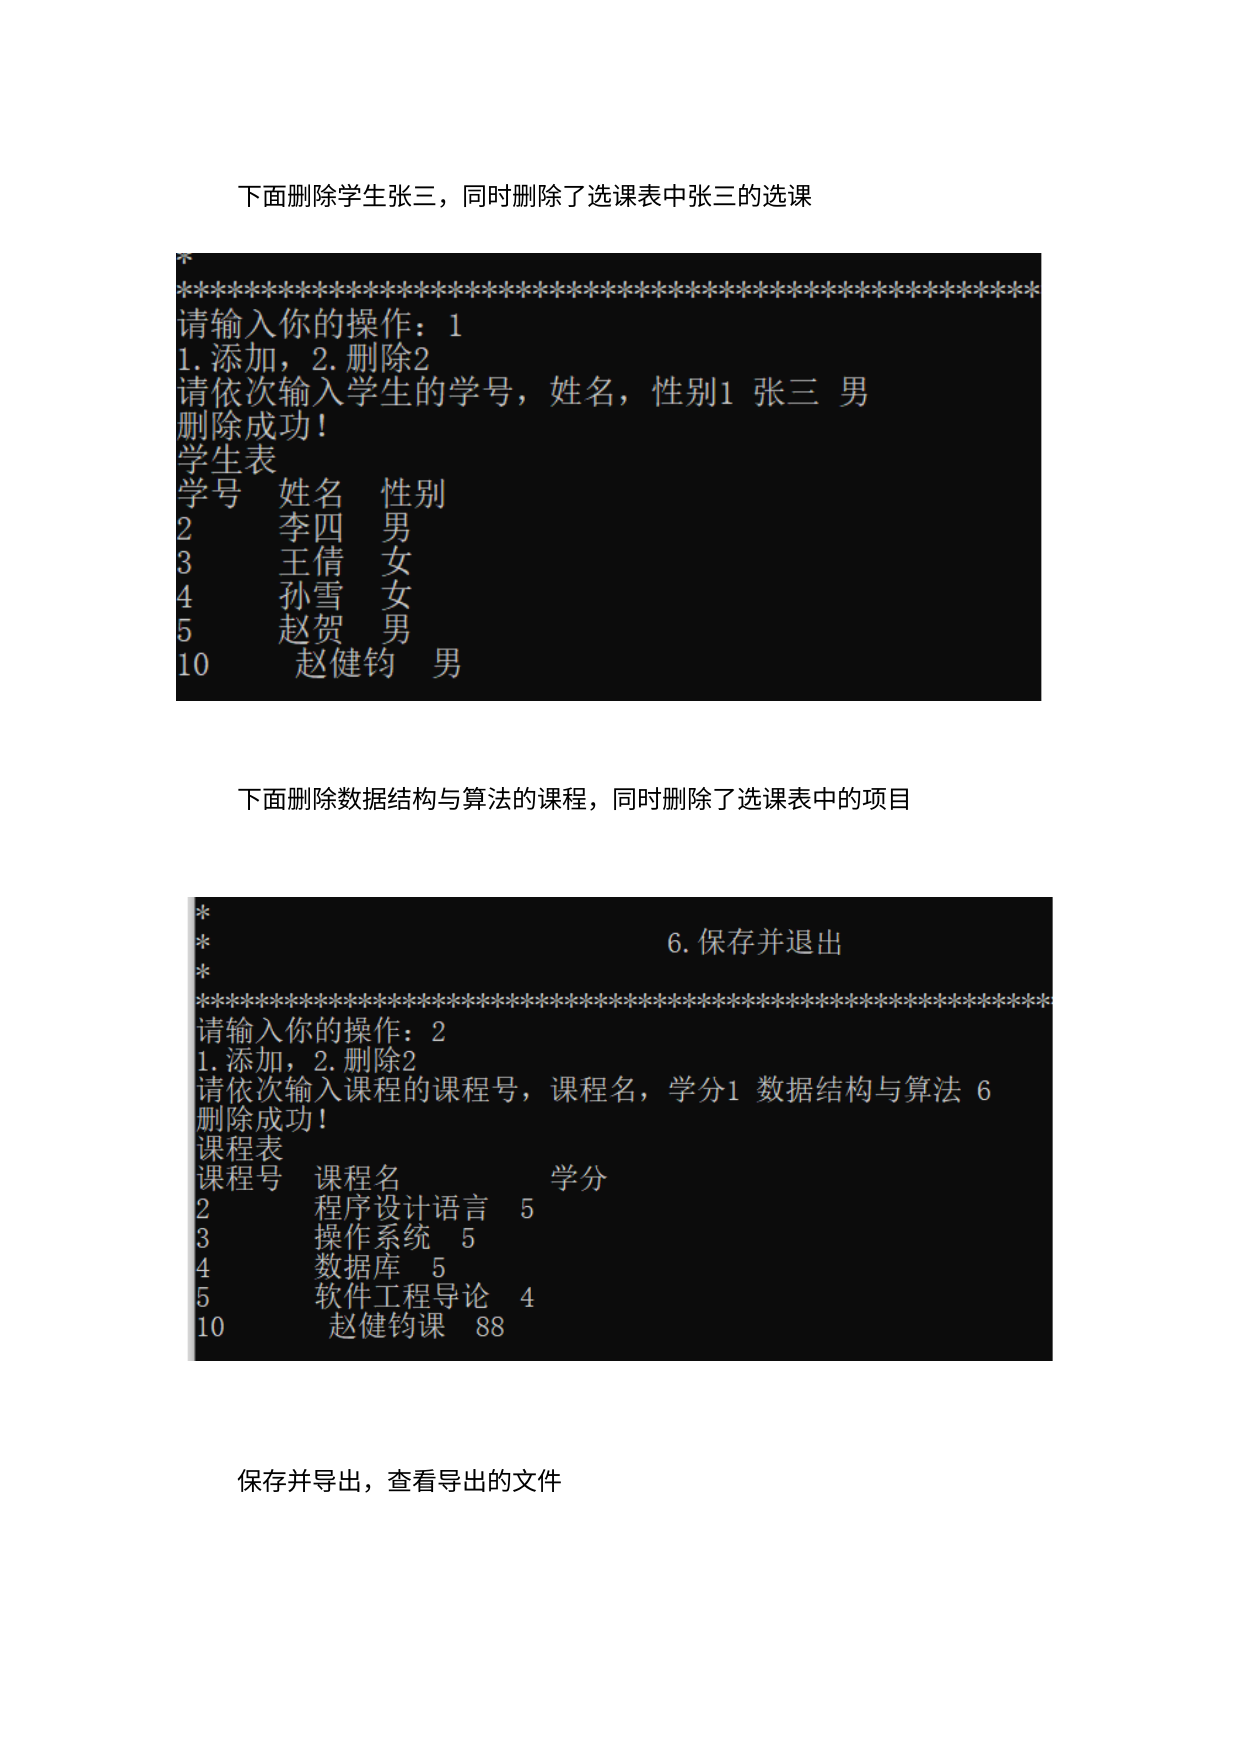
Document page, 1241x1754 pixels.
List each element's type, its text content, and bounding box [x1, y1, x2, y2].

text 下面删除学生张三，同时删除了选课表中张三的选课 [187, 162, 1053, 227]
picture [187, 897, 1053, 1361]
picture [176, 253, 1042, 701]
text 保存并导出，查看导出的文件 [187, 1447, 1053, 1512]
